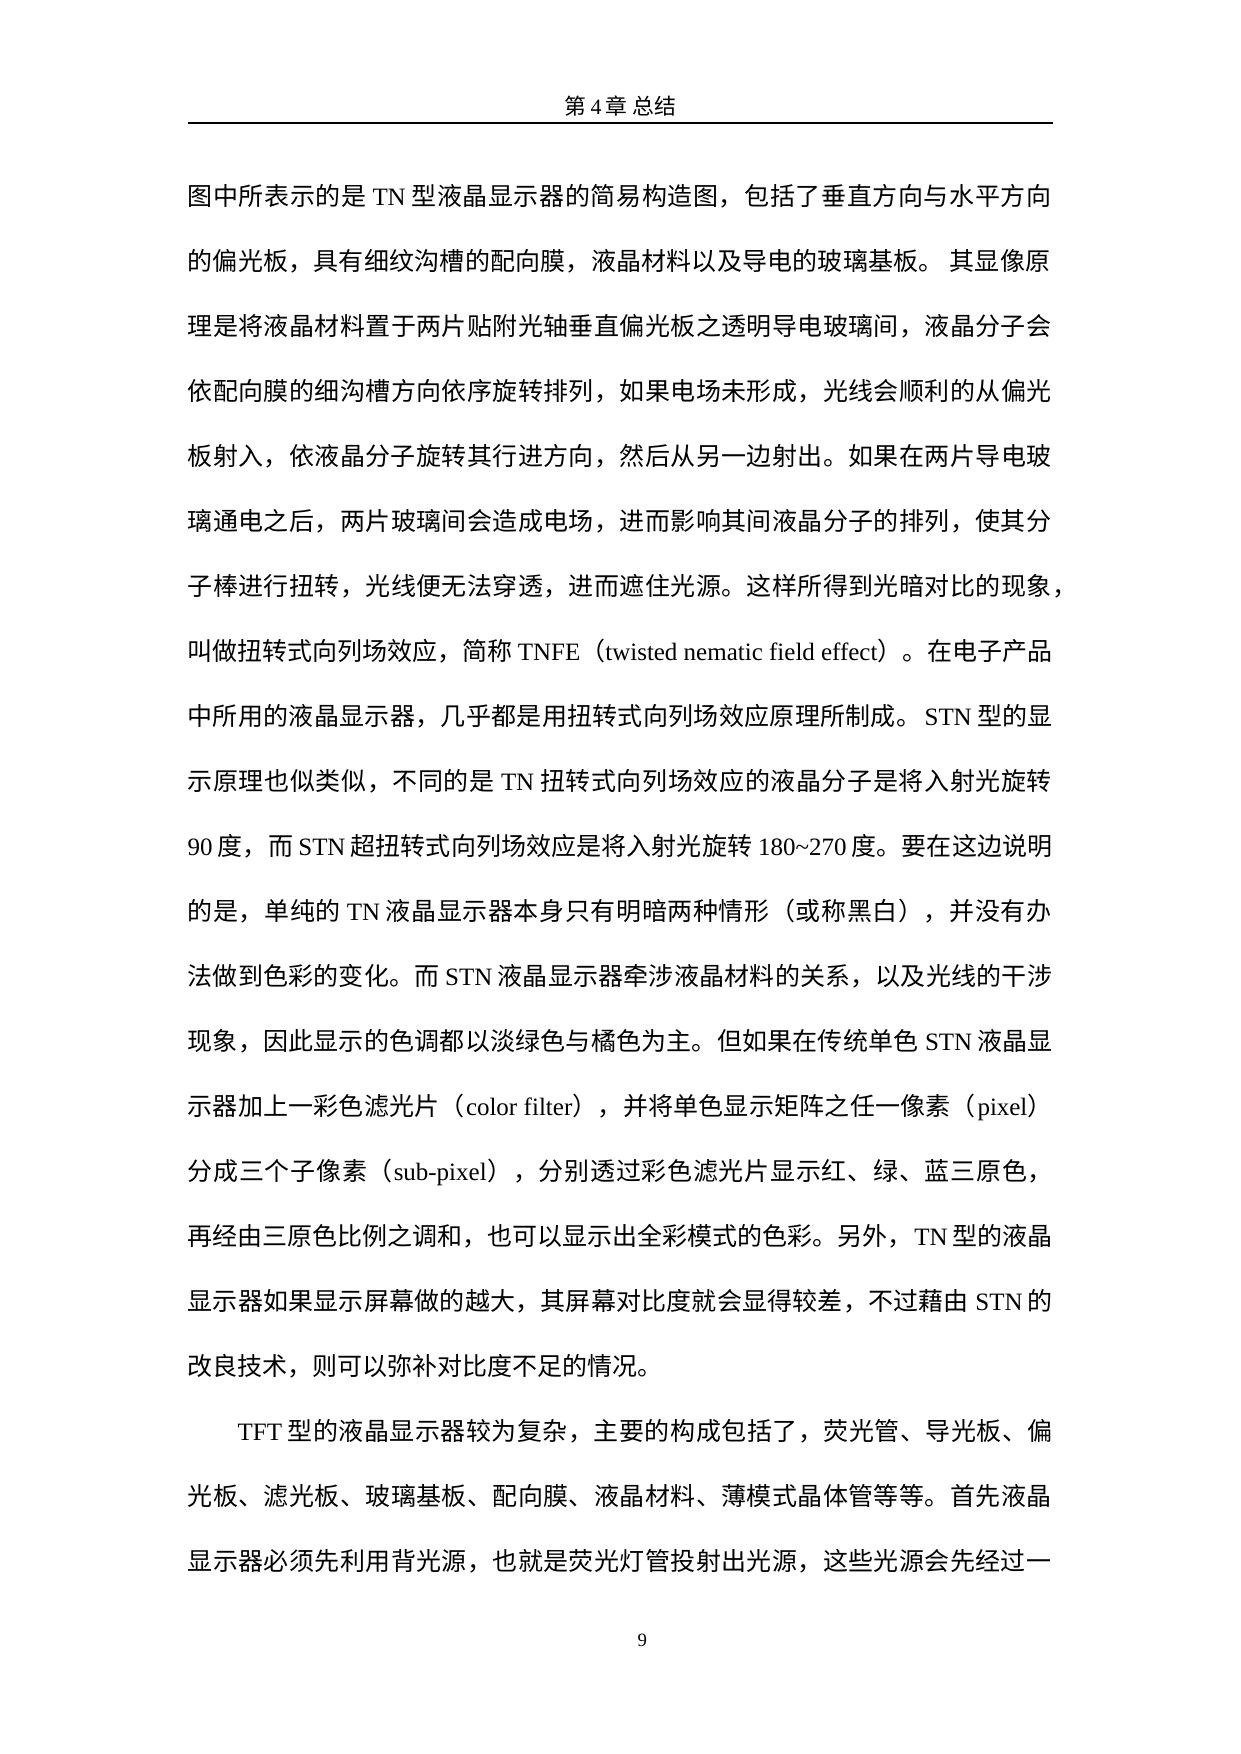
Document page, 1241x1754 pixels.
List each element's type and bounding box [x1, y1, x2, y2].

text [187, 1397, 1053, 1592]
text [187, 162, 1053, 1397]
